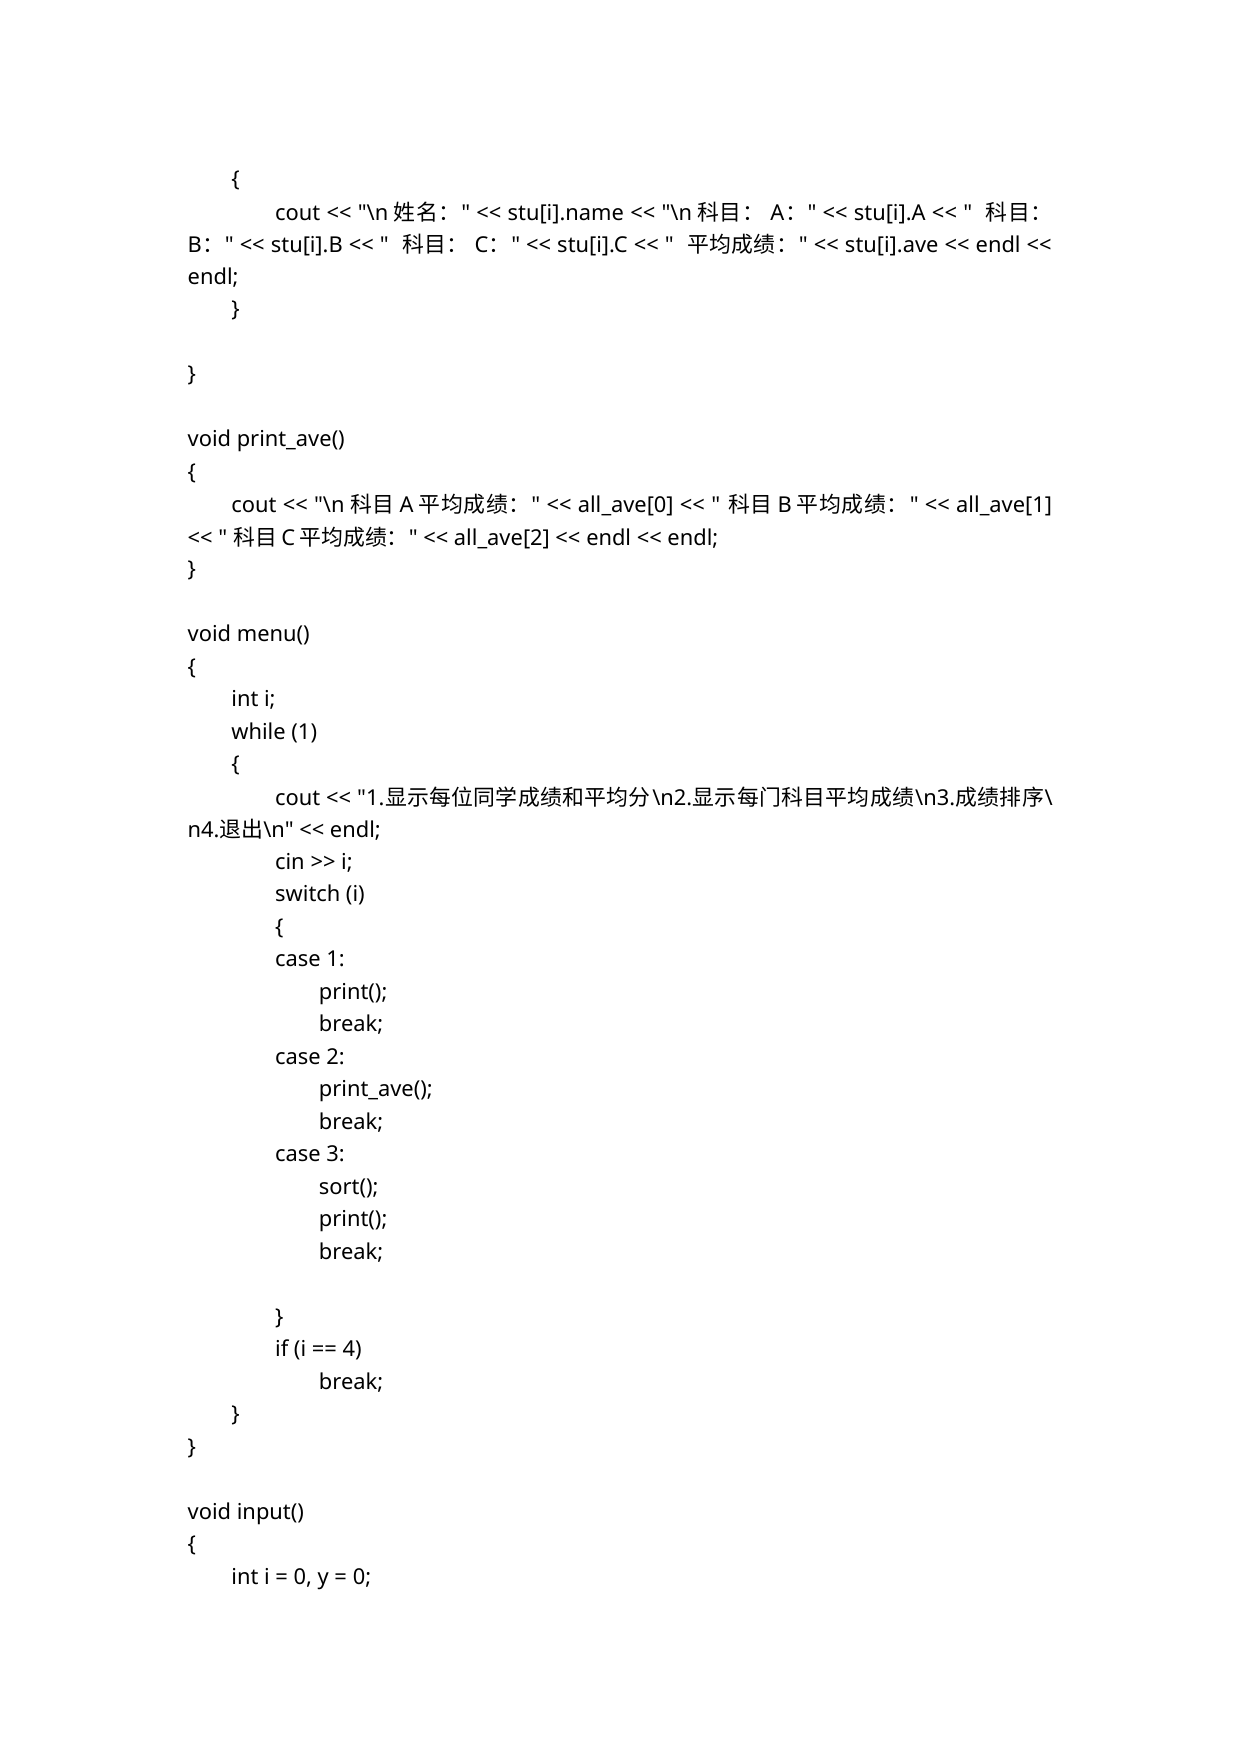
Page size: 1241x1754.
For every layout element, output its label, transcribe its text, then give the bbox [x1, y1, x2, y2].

text void menu() [187, 617, 1053, 649]
text void print_ave() [187, 422, 1053, 454]
text int i; [187, 682, 1053, 714]
text cout << "\n姓名：" << stu[i].name << "\n科目： A：" << stu[i].A << " 科目： B：" << stu[i].B << " 科目： C：" << stu[i].C << " 平均成绩：" << stu[i].ave << endl << endl; [187, 194, 1053, 292]
text switch (i) [187, 877, 1053, 909]
text } [187, 1429, 1053, 1462]
text } [187, 357, 1053, 389]
text break; [187, 1104, 1053, 1137]
text } [187, 292, 1053, 324]
text } [187, 552, 1053, 584]
text cout << "\n科目A平均成绩：" << all_ave[0] << " 科目B平均成绩：" << all_ave[1] << " 科目C平均成绩：" << all_ave[2] << endl << endl; [187, 487, 1053, 552]
text { [187, 747, 1053, 779]
text } [187, 1397, 1053, 1429]
text print_ave(); [187, 1072, 1053, 1104]
text case 3: [187, 1137, 1053, 1169]
text { [187, 649, 1053, 682]
text case 1: [187, 942, 1053, 974]
text print(); [187, 974, 1053, 1007]
text case 2: [187, 1039, 1053, 1072]
text cout << "1.显示每位同学成绩和平均分\n2.显示每门科目平均成绩\n3.成绩排序\n4.退出\n" << endl; [187, 779, 1053, 844]
text } [187, 1299, 1053, 1332]
text if (i == 4) [187, 1332, 1053, 1364]
text sort(); [187, 1169, 1053, 1202]
text print(); [187, 1202, 1053, 1234]
text while (1) [187, 714, 1053, 747]
text void input() [187, 1494, 1053, 1527]
text { [187, 162, 1053, 194]
text { [187, 909, 1053, 942]
text { [187, 1527, 1053, 1559]
text int i = 0, y = 0; [187, 1559, 1053, 1592]
text cin >> i; [187, 844, 1053, 877]
text break; [187, 1007, 1053, 1039]
text break; [187, 1234, 1053, 1267]
text { [187, 454, 1053, 487]
text break; [187, 1364, 1053, 1397]
